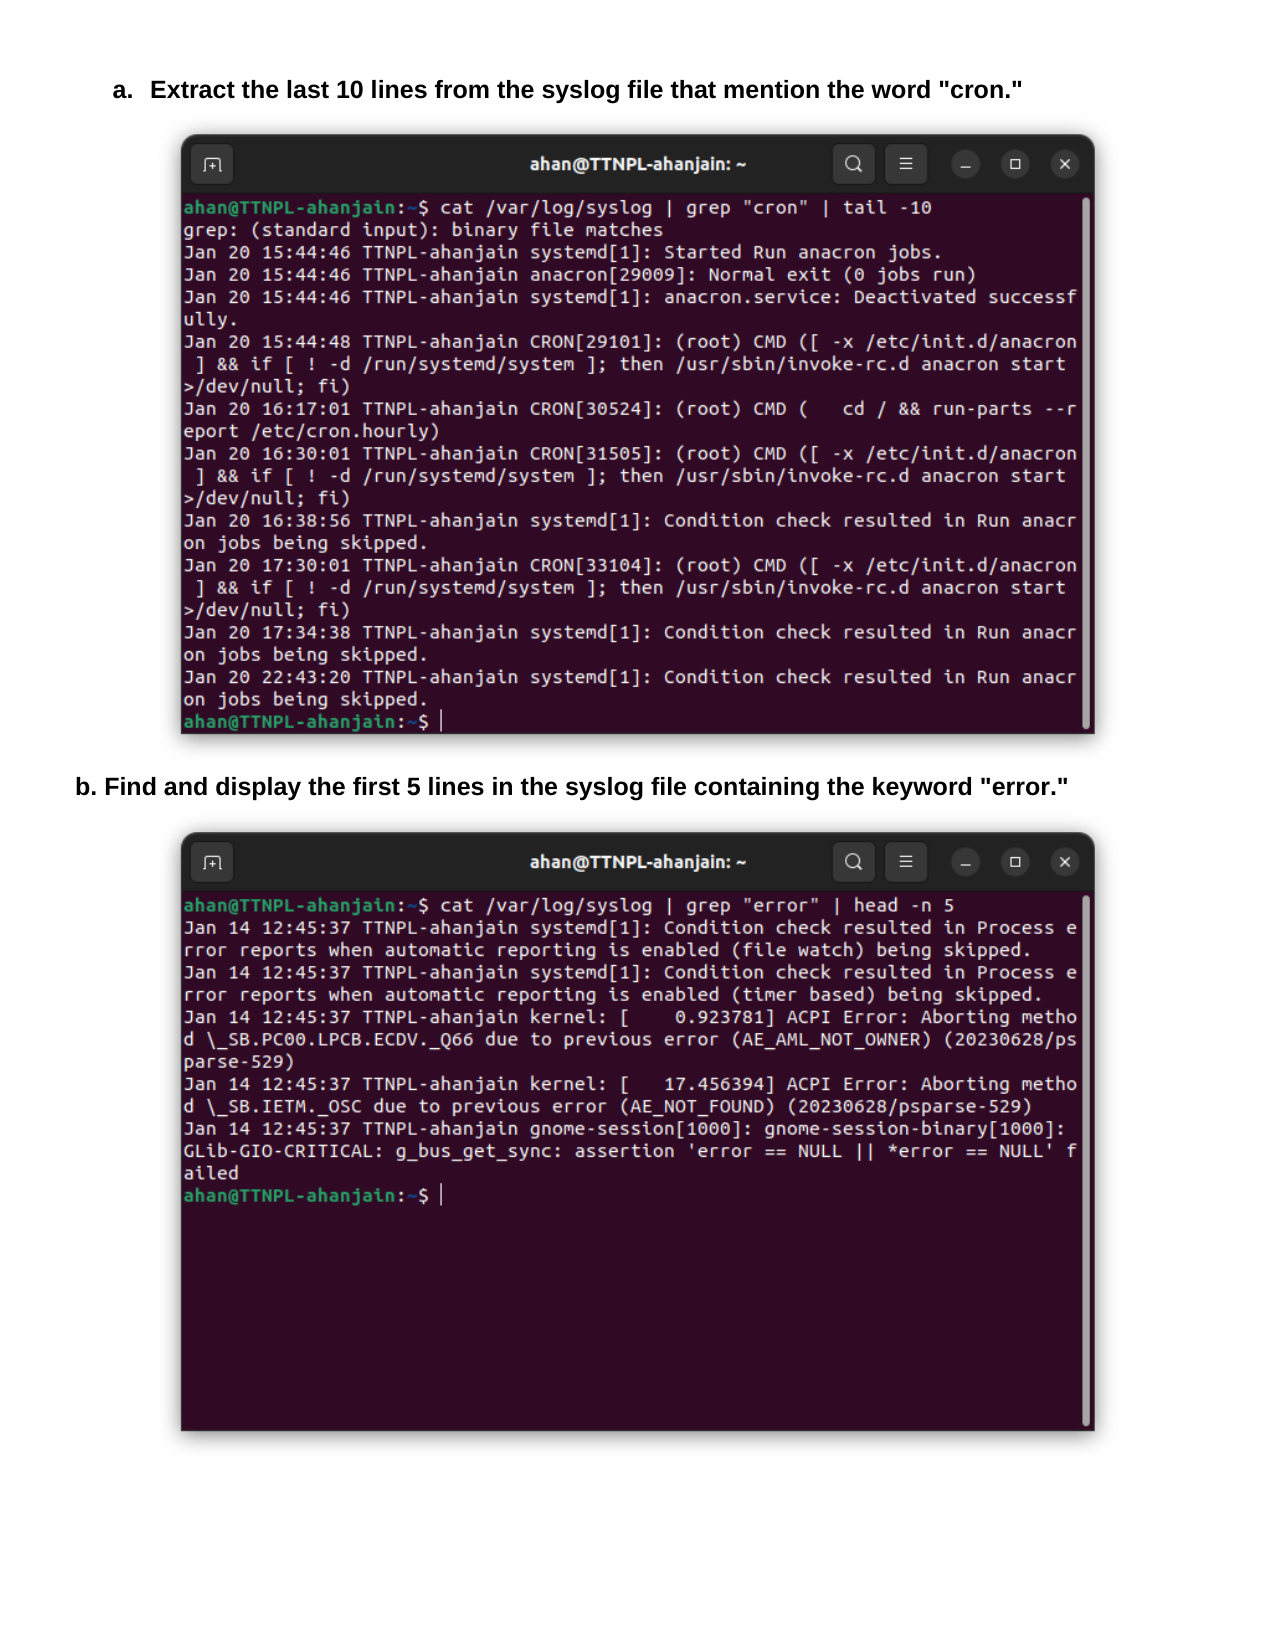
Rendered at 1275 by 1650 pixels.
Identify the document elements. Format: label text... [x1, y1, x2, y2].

picture [150, 108, 1125, 769]
text b. Find and display the first 5 lines in the syslog file containing the keyword "error." [75, 772, 1200, 801]
picture [150, 805, 1125, 1466]
list Extract the last 10 lines from the syslog file that mention the word "cron." [112, 75, 1200, 104]
